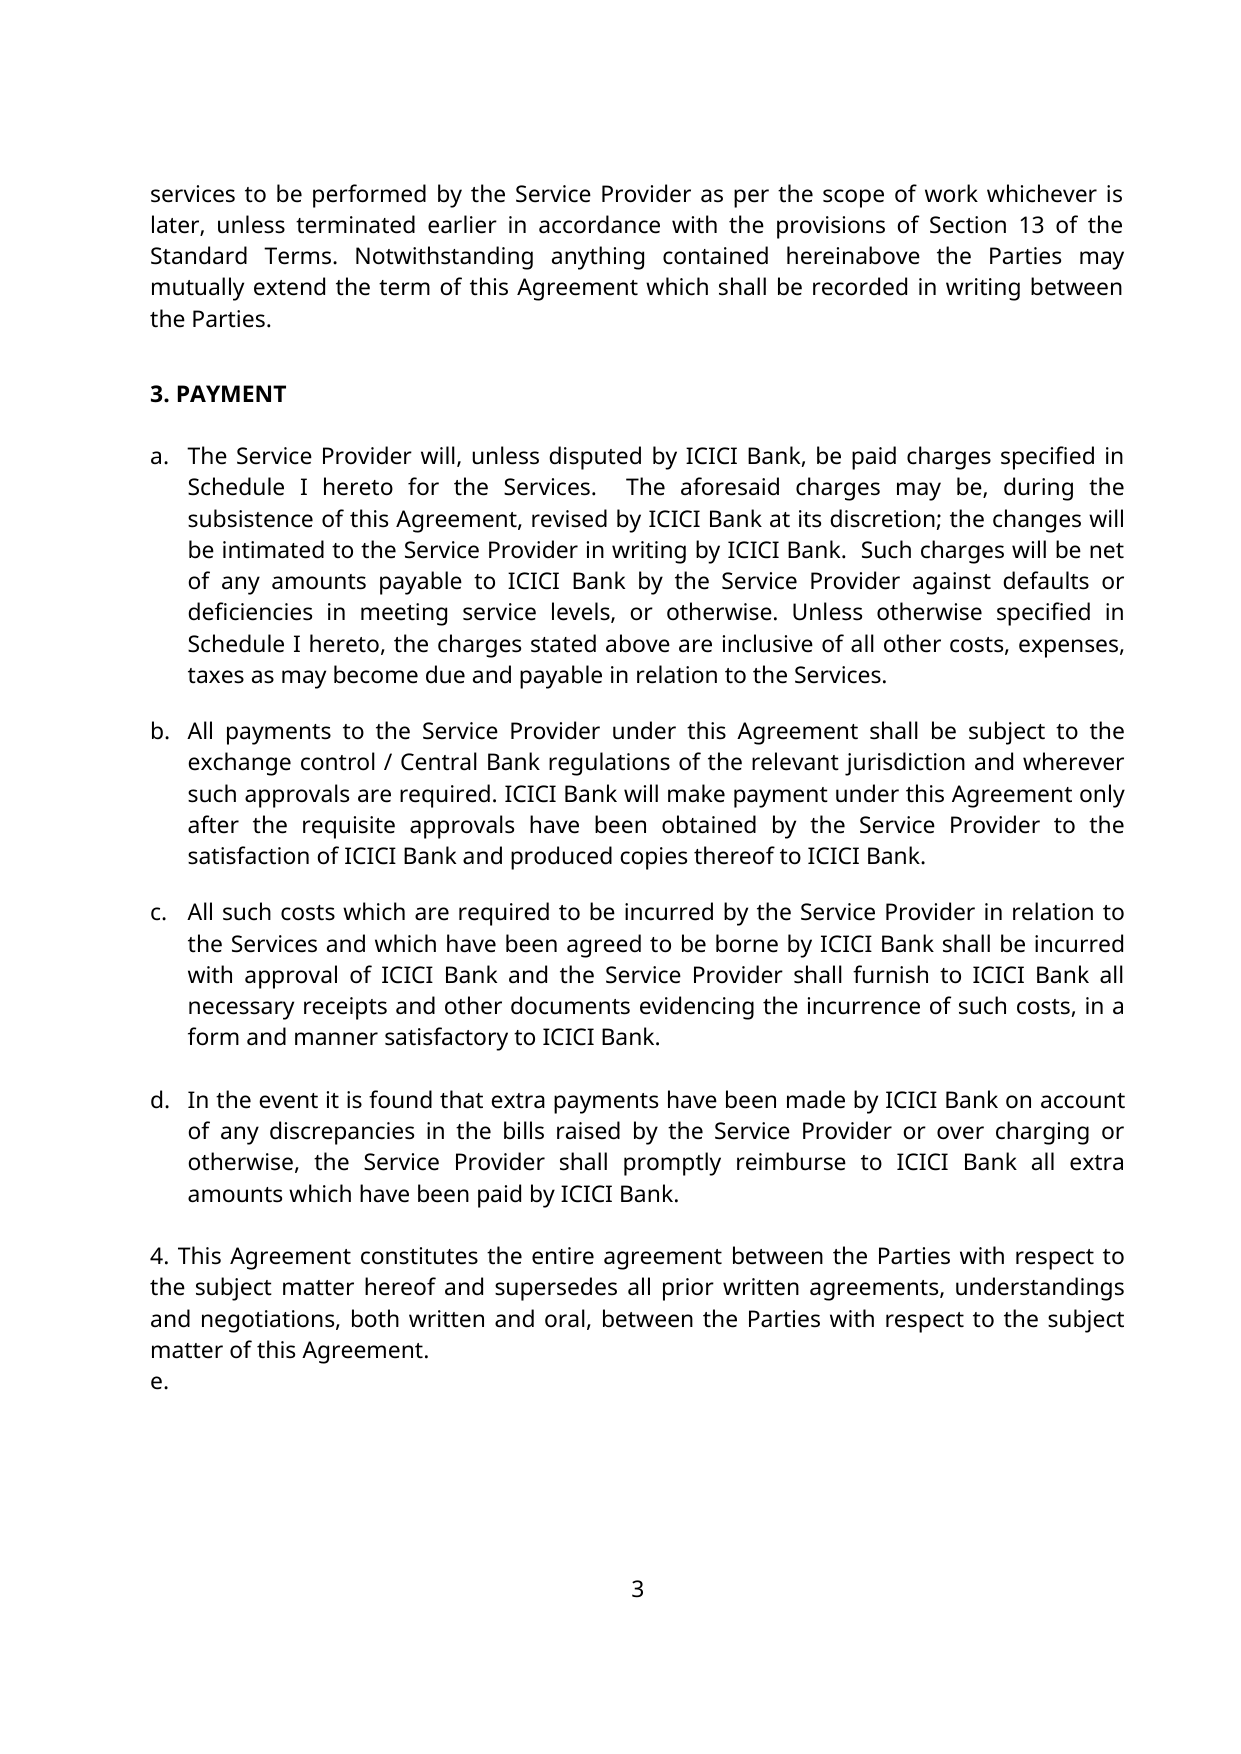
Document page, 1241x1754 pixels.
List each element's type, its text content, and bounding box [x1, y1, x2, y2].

list All such costs which are required to be incurred by the Service Provider in relation to the Services and which have been agreed to be borne by ICICI Bank shall be incurred with approval of ICICI Bank and the Service Provider shall furnish to ICICI Bank all necessary receipts and other documents evidencing the incurrence of such costs, in a form and manner satisfactory to ICICI Bank. [150, 896, 1125, 1052]
text 4. This Agreement constitutes the entire agreement between the Parties with respect to the subject matter hereof and supersedes all prior written agreements, understandings and negotiations, both written and oral, between the Parties with respect to the subject matter of this Agreement. [150, 1240, 1125, 1365]
list In the event it is found that extra payments have been made by ICICI Bank on account of any discrepancies in the bills raised by the Service Provider or over charging or otherwise, the Service Provider shall promptly reimburse to ICICI Bank all extra amounts which have been paid by ICICI Bank. [150, 1084, 1125, 1209]
text 3. PAYMENT [150, 377, 1135, 409]
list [150, 177, 1125, 334]
list All payments to the Service Provider under this Agreement shall be subject to the exchange control / Central Bank regulations of the relevant jurisdiction and wherever such approvals are required. ICICI Bank will make payment under this Agreement only after the requisite approvals have been obtained by the Service Provider to the satisfaction of ICICI Bank and produced copies thereof to ICICI Bank. [150, 715, 1125, 871]
list The Service Provider will, unless disputed by ICICI Bank, be paid charges specified in Schedule I hereto for the Services. The aforesaid charges may be, during the subsistence of this Agreement, revised by ICICI Bank at its discretion; the changes will be intimated to the Service Provider in writing by ICICI Bank. Such charges will be net of any amounts payable to ICICI Bank by the Service Provider against defaults or deficiencies in meeting service levels, or otherwise. Unless otherwise specified in Schedule I hereto, the charges stated above are inclusive of all other costs, expenses, taxes as may become due and payable in relation to the Services. [150, 440, 1125, 690]
